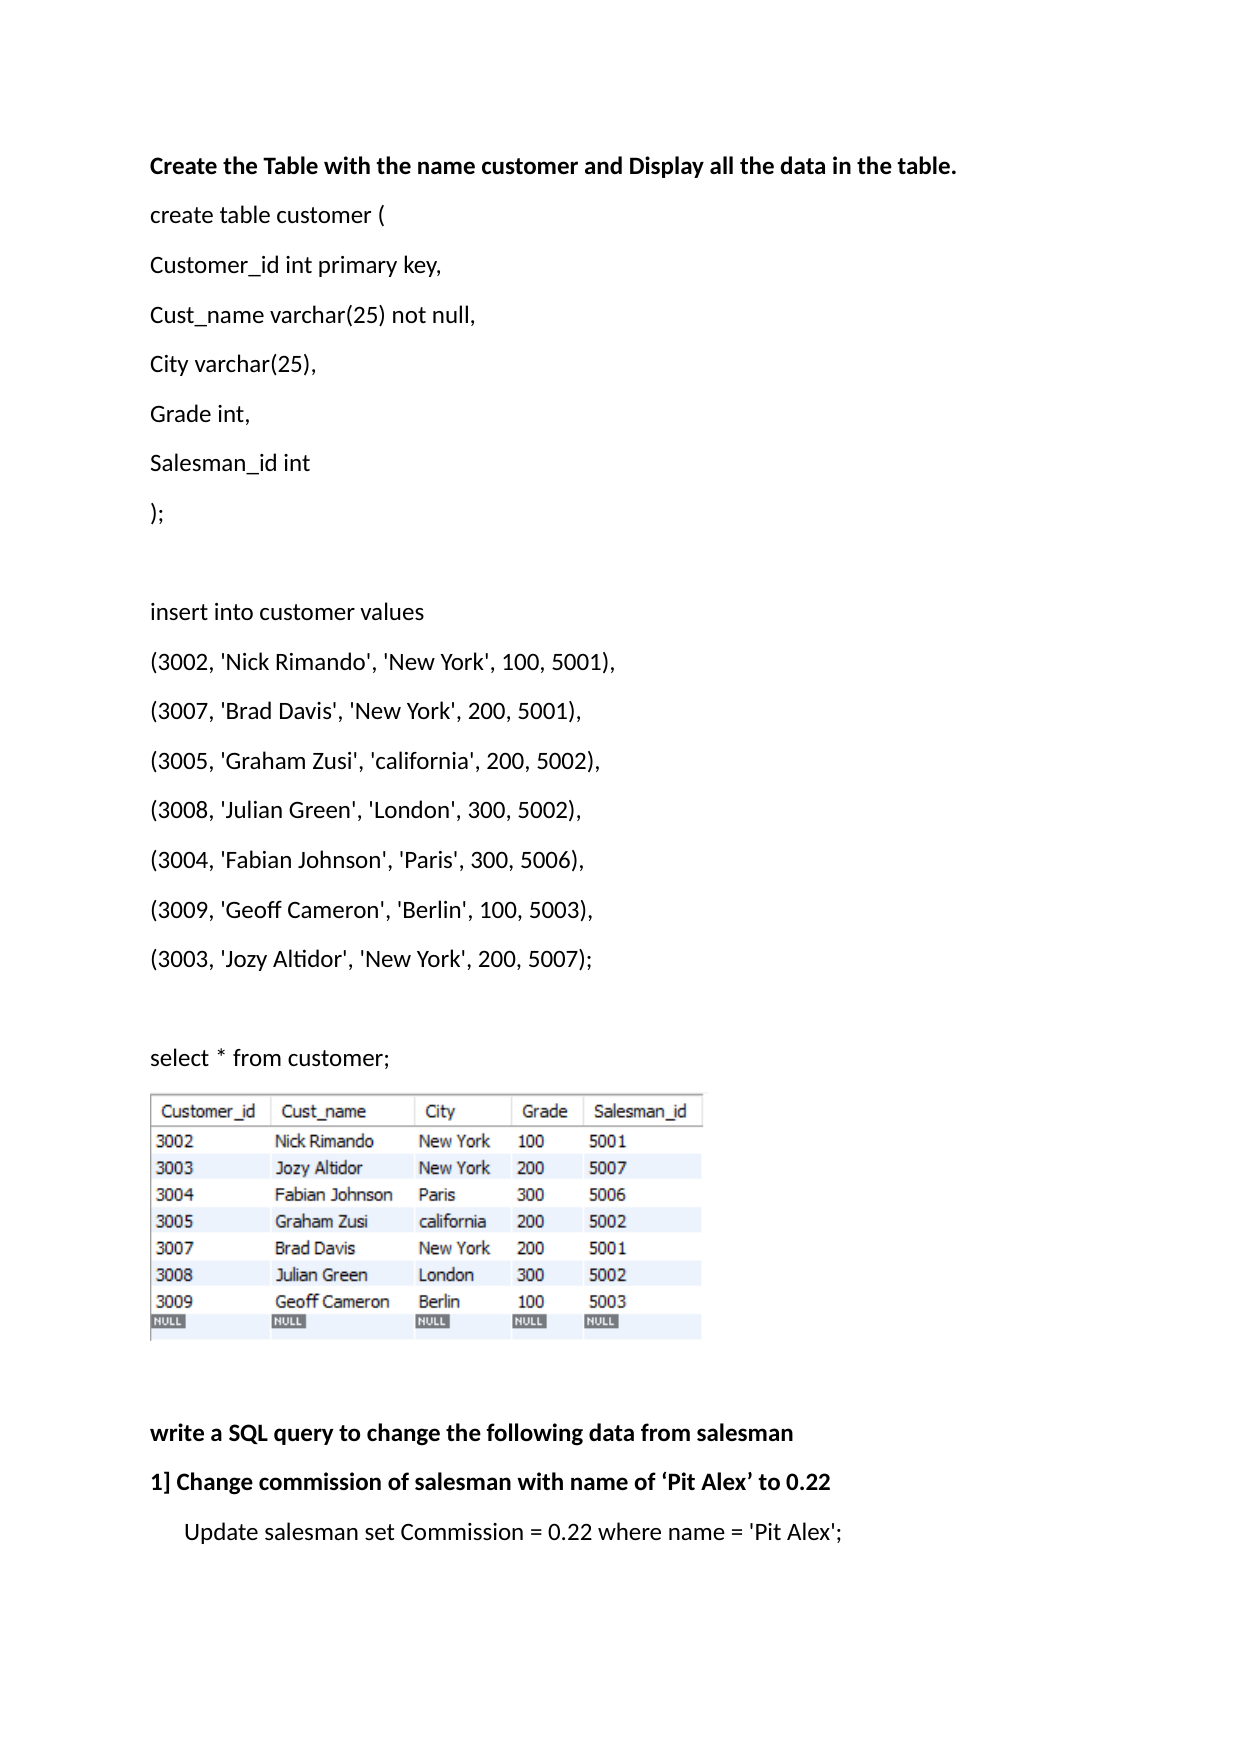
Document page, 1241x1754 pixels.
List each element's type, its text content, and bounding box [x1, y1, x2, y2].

text Cust_name varchar(25) not null, [150, 299, 1090, 329]
text City varchar(25), [150, 348, 1090, 379]
text (3002, 'Nick Rimando', 'New York', 100, 5001), [150, 646, 1090, 676]
text (3008, 'Julian Green', 'London', 300, 5002), [150, 794, 1090, 825]
text (3009, 'Geoff Cameron', 'Berlin', 100, 5003), [150, 894, 1090, 924]
text write a SQL query to change the following data from salesman [150, 1417, 1090, 1447]
text Salesman_id int [150, 447, 1090, 478]
text create table customer ( [150, 199, 1090, 230]
text (3004, 'Fabian Johnson', 'Paris', 300, 5006), [150, 844, 1090, 875]
text Customer_id int primary key, [150, 249, 1090, 280]
text Create the Table with the name customer and Display all the data in the table. [150, 150, 1090, 181]
text ); [150, 497, 1090, 528]
picture [150, 1092, 708, 1349]
text (3007, 'Brad Davis', 'New York', 200, 5001), [150, 695, 1090, 726]
text Grade int, [150, 398, 1090, 428]
text select * from customer; [150, 1042, 1090, 1073]
text (3005, 'Graham Zusi', 'california', 200, 5002), [150, 745, 1090, 776]
text insert into customer values [150, 596, 1090, 627]
text Update salesman set Commission = 0.22 where name = 'Pit Alex'; [150, 1516, 1090, 1546]
text (3003, 'Jozy Altidor', 'New York', 200, 5007); [150, 943, 1090, 974]
text 1] Change commission of salesman with name of ‘Pit Alex’ to 0.22 [150, 1466, 1090, 1497]
